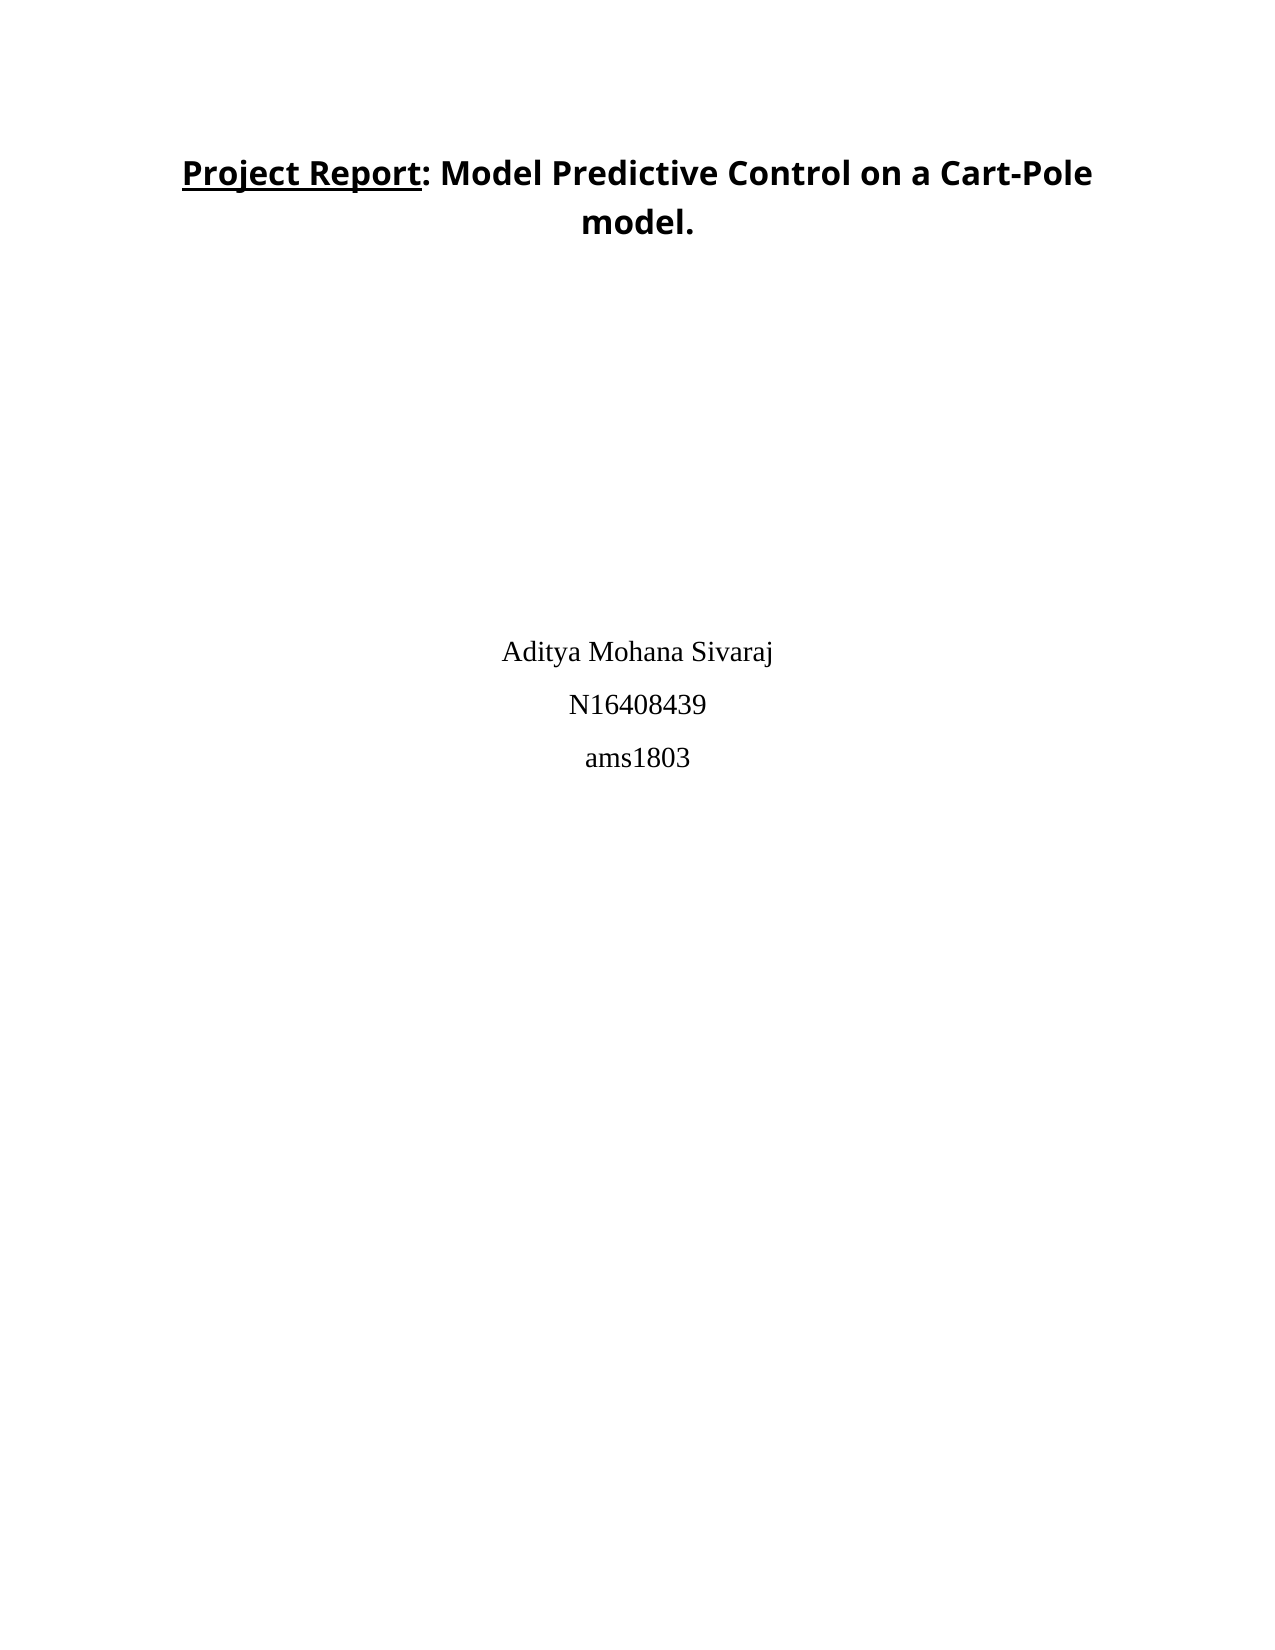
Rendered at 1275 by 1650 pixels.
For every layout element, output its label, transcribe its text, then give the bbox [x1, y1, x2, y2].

text Project Report: Model Predictive Control on a Cart-Pole model. [150, 150, 1125, 244]
text Aditya Mohana Sivaraj [150, 634, 1125, 668]
text N16408439 [150, 687, 1125, 721]
text ams1803 [150, 740, 1125, 773]
